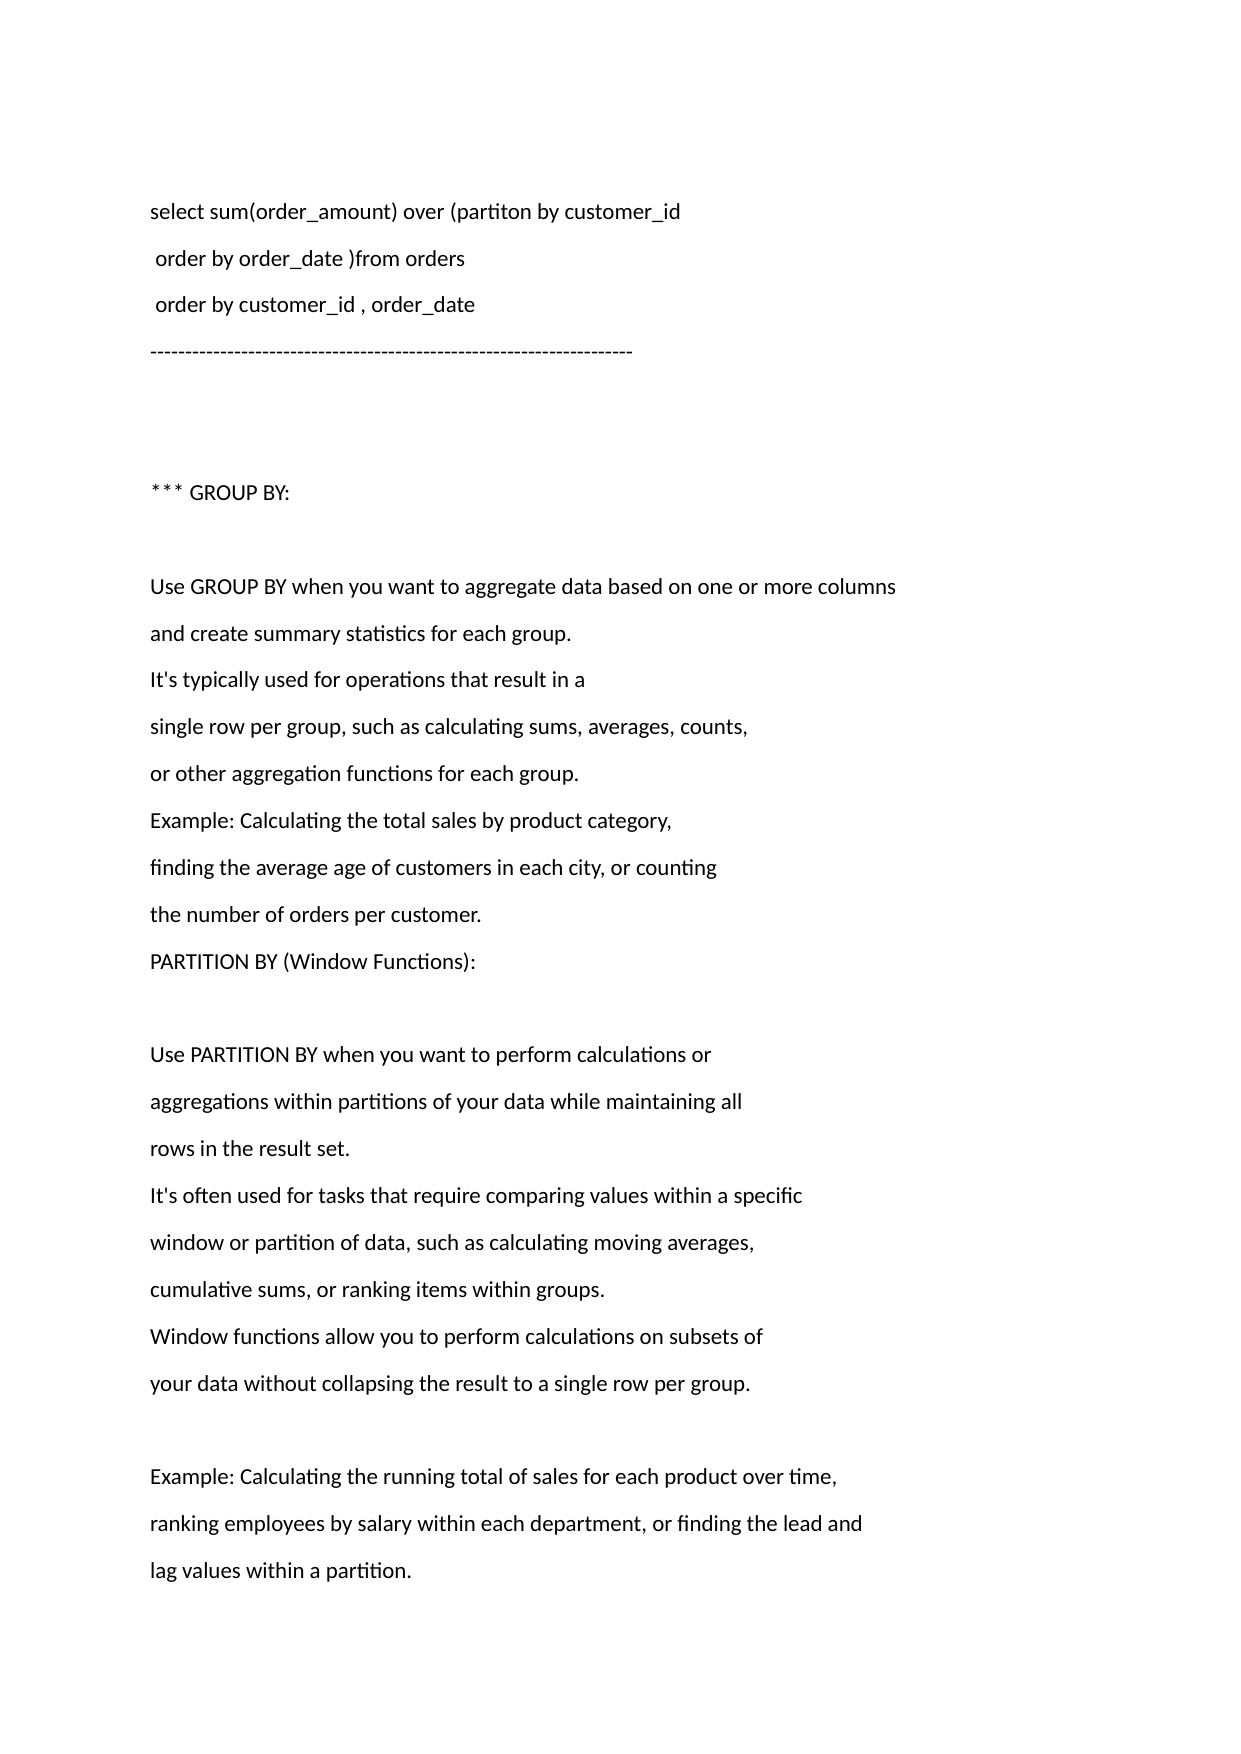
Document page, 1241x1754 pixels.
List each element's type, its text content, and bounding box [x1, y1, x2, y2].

text It's often used for tasks that require comparing values within a specific [150, 1181, 1090, 1209]
text rows in the result set. [150, 1134, 1090, 1162]
text order by order_date )from orders [150, 244, 1090, 272]
text order by customer_id , order_date [150, 291, 1090, 319]
text select sum(order_amount) over (partiton by customer_id [150, 197, 1090, 225]
text Use GROUP BY when you want to aggregate data based on one or more columns [150, 572, 1090, 600]
text or other aggregation functions for each group. [150, 759, 1090, 787]
text *** GROUP BY: [150, 478, 1090, 506]
text aggregations within partitions of your data while maintaining all [150, 1087, 1090, 1116]
text the number of orders per customer. [150, 900, 1090, 928]
text finding the average age of customers in each city, or counting [150, 853, 1090, 881]
text cumulative sums, or ranking items within groups. [150, 1275, 1090, 1303]
text window or partition of data, such as calculating moving averages, [150, 1228, 1090, 1256]
text Use PARTITION BY when you want to perform calculations or [150, 1041, 1090, 1069]
text Window functions allow you to perform calculations on subsets of [150, 1322, 1090, 1350]
text Example: Calculating the total sales by product category, [150, 806, 1090, 834]
text --------------------------------------------------------------------- [150, 337, 1090, 366]
text Example: Calculating the running total of sales for each product over time, [150, 1462, 1090, 1491]
text ranking employees by salary within each department, or finding the lead and [150, 1509, 1090, 1537]
text single row per group, such as calculating sums, averages, counts, [150, 712, 1090, 741]
text and create summary statistics for each group. [150, 619, 1090, 647]
text lag values within a partition. [150, 1556, 1090, 1584]
text your data without collapsing the result to a single row per group. [150, 1369, 1090, 1397]
text It's typically used for operations that result in a [150, 666, 1090, 694]
text PARTITION BY (Window Functions): [150, 947, 1090, 975]
